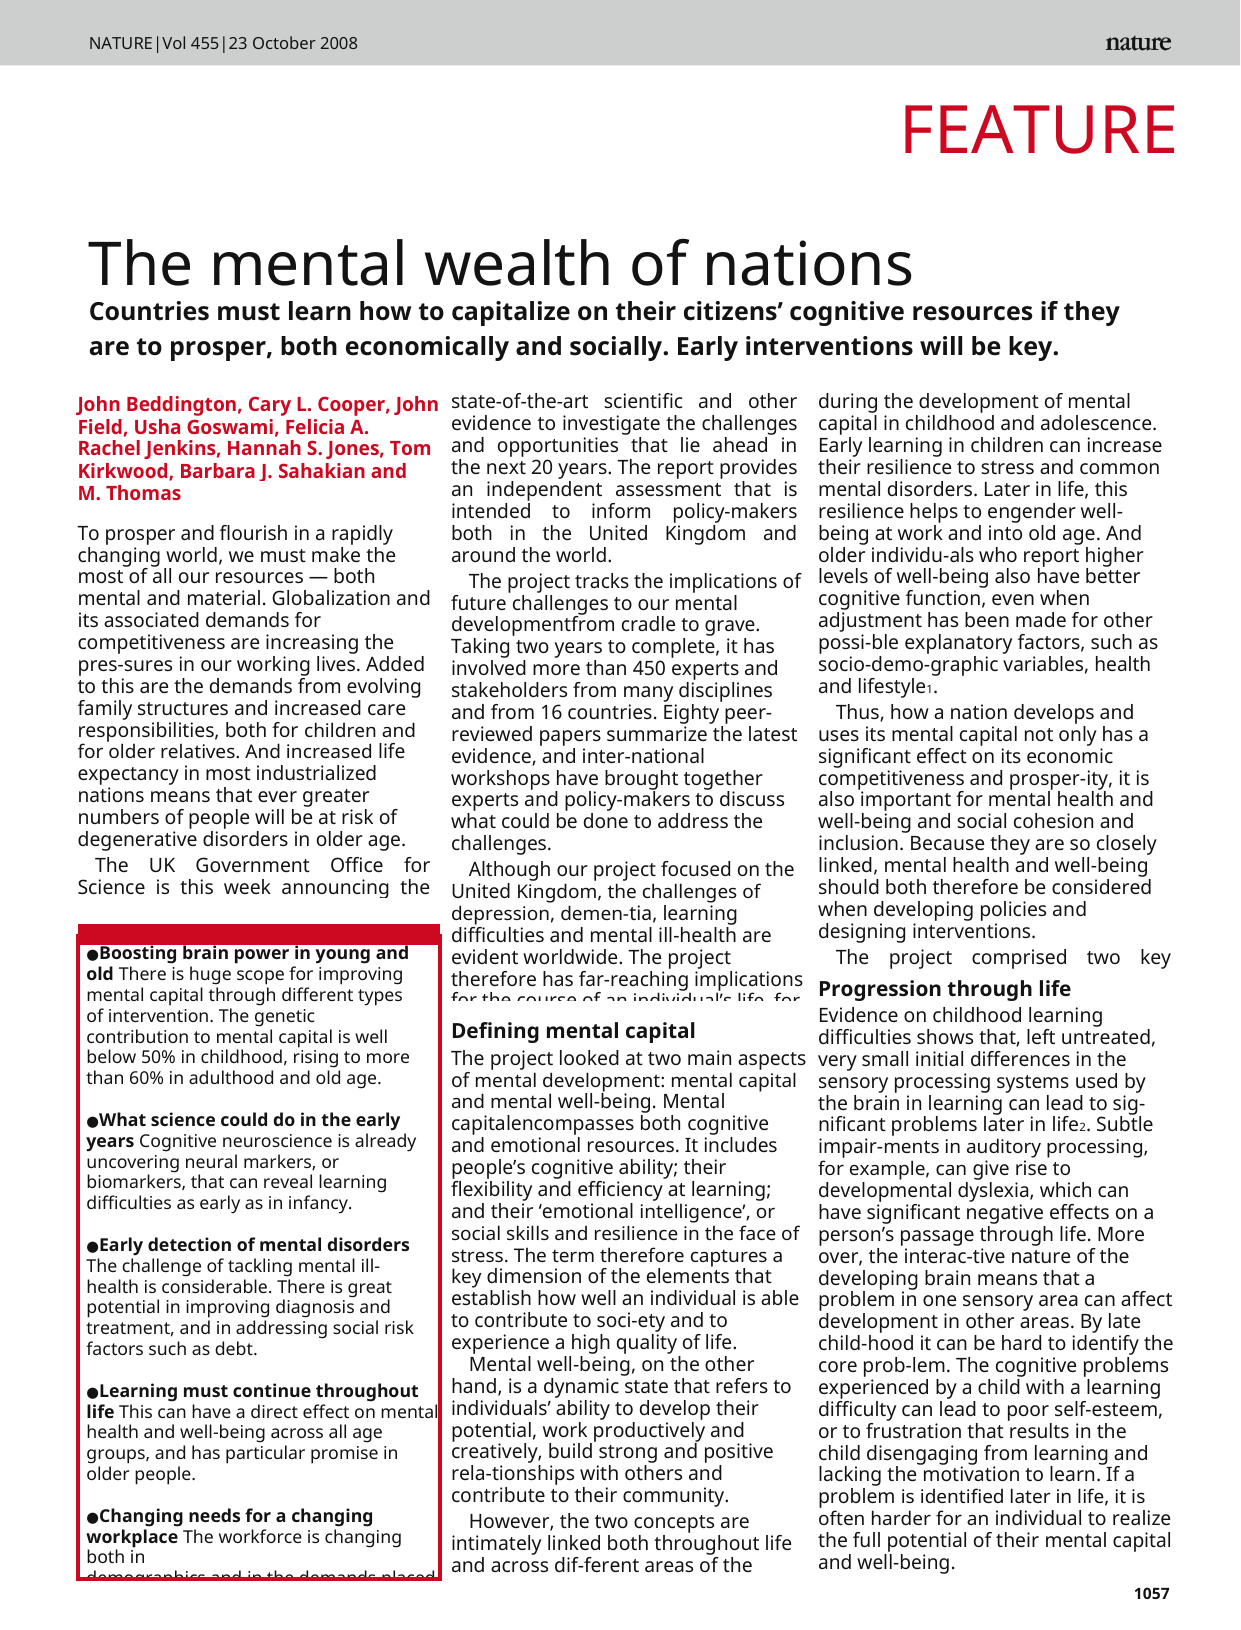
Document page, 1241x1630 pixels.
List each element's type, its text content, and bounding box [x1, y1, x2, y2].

table_header during the development of mental capital in childhood and adolescence. Early learning in children can increase their resilience to stress and common mental disorders. Later in life, this resilience helps to engender well-being at work and into old age. And older individu-als who report higher levels of well-being also have better cognitive function, even when adjustment has been made for other possi-ble explanatory factors, such as socio-demo-graphic variables, health and lifestyle1. Thus, how a nation develops and uses its mental capital not only has a significant effect on its economic competitiveness and prosper-ity, it is also important for mental health and well-being and social cohesion and inclusion. Because they are so closely linked, mental health and well-being should both therefore be considered when developing policies and designing interventions. The project comprised two key stages: understanding the evidence and identifying ways forward. Three particular areas of focus were: childhood development; mental health and well-being at work; and making the most of cognitive resources in older age. [807, 381, 1174, 968]
table_header John Beddington, Cary L. Cooper, John [72, 381, 439, 416]
table_cell Field, Usha Goswami, Felicia A. Huppert, [72, 416, 439, 437]
text The mental wealth of nations Countries must learn how to capitalize on their citizens’ cognitive resources if they are to prosper, both economically and socially. Early interventions will be key. [88, 257, 1150, 363]
table_cell M. Thomas [72, 481, 439, 510]
table_cell The project looked at two main aspects of mental development: mental capital and mental well-being. Mental capitalencompasses both cognitive and emotional resources. It includes people’s cognitive ability; their flexibility and efficiency at learning; and their ‘emotional intelligence’, or social skills and resilience in the face of stress. The term therefore captures a key dimension of the elements that establish how well an individual is able to contribute to soci-ety and to experience a high quality of life. Mental well-being, on the other hand, is a dynamic state that refers to individuals’ ability to develop their potential, work productively and creatively, build strong and positive rela-tionships with others and contribute to their community. However, the two concepts are intimately linked both throughout life and across dif-ferent areas of the project. Positive emotional states or a generally positive approach to life are associated with greater curiosity, more flexible thinking and a greater openness to learning, and these qualities are particularly important [442, 1044, 807, 1579]
table_cell Evidence on childhood learning difficulties shows that, left untreated, very small initial differences in the sensory processing systems used by the brain in learning can lead to sig-nificant problems later in life2. Subtle impair-ments in auditory processing, for example, can give rise to developmental dyslexia, which can have significant negative effects on a person’s passage through life. More over, the interac-tive nature of the developing brain means that a problem in one sensory area can affect development in other areas. By late child-hood it can be hard to identify the core prob-lem. The cognitive problems experienced by a child with a learning difficulty can lead to poor self-esteem, or to frustration that results in the child disengaging from learning and lacking the motivation to learn. If a problem is identified later in life, it is often harder for an individual to realize the full potential of their mental capital and well-being. The brain undergoes significant structural and functional changes during adolescence3: the formation of new synapses peaks at around 9–12 years, followed by some ‘pruning’ of synapses that are surplus or underused. In [807, 1001, 1174, 1579]
picture [0, 0, 1241, 67]
table_cell Rachel Jenkins, Hannah S. Jones, Tom B. L. [72, 437, 439, 460]
table_cell Defining mental capital [442, 1001, 807, 1043]
text NATURE|Vol 455|23 October 2008 [88, 34, 1180, 53]
table_cell Progression through life [807, 969, 1174, 1001]
table_cell To prosper and flourish in a rapidly changing world, we must make the most of all our resources — both mental and material. Globalization and its associated demands for competitiveness are increasing the pres-sures in our working lives. Added to this are the demands from evolving family structures and increased care responsibilities, both for children and for older relatives. And increased life expectancy in most industrialized nations means that ever greater numbers of people will be at risk of degenerative disorders in older age. The UK Government Office for Science is this week announcing the findings of a peer-reviewed study: the Foresight Project on Mental Capital and Wellbeing. This used [72, 510, 439, 898]
table_cell Box 1 | Key findings [72, 898, 439, 1579]
table_cell Kirkwood, Barbara J. Sahakian and Sandy [72, 460, 439, 481]
table_header state-of-the-art scientific and other evidence to investigate the challenges and opportunities that lie ahead in the next 20 years. The report provides an independent assessment that is intended to inform policy-makers both in the United Kingdom and around the world. The project tracks the implications of future challenges to our mental developmentfrom cradle to grave. Taking two years to complete, it has involved more than 450 experts and stakeholders from many disciplines and from 16 countries. Eighty peer-reviewed papers summarize the latest evidence, and inter-national workshops have brought together experts and policy-makers to discuss what could be done to address the challenges. Although our project focused on the United Kingdom, the challenges of depression, demen-tia, learning difficulties and mental ill-health are evident worldwide. The project therefore has far-reaching implications for the course of an individual’s life, for societies and for nations. Five reports synthesize the evidence base; and a final report sets out the overall findings and options for policy, which are summarized here. All reports are available at http://tinyurl. com/49jonm. Box 1 shows some of the key findings. [440, 381, 807, 1001]
text FEATURE [78, 94, 1178, 169]
text 1057 [78, 1585, 1169, 1603]
